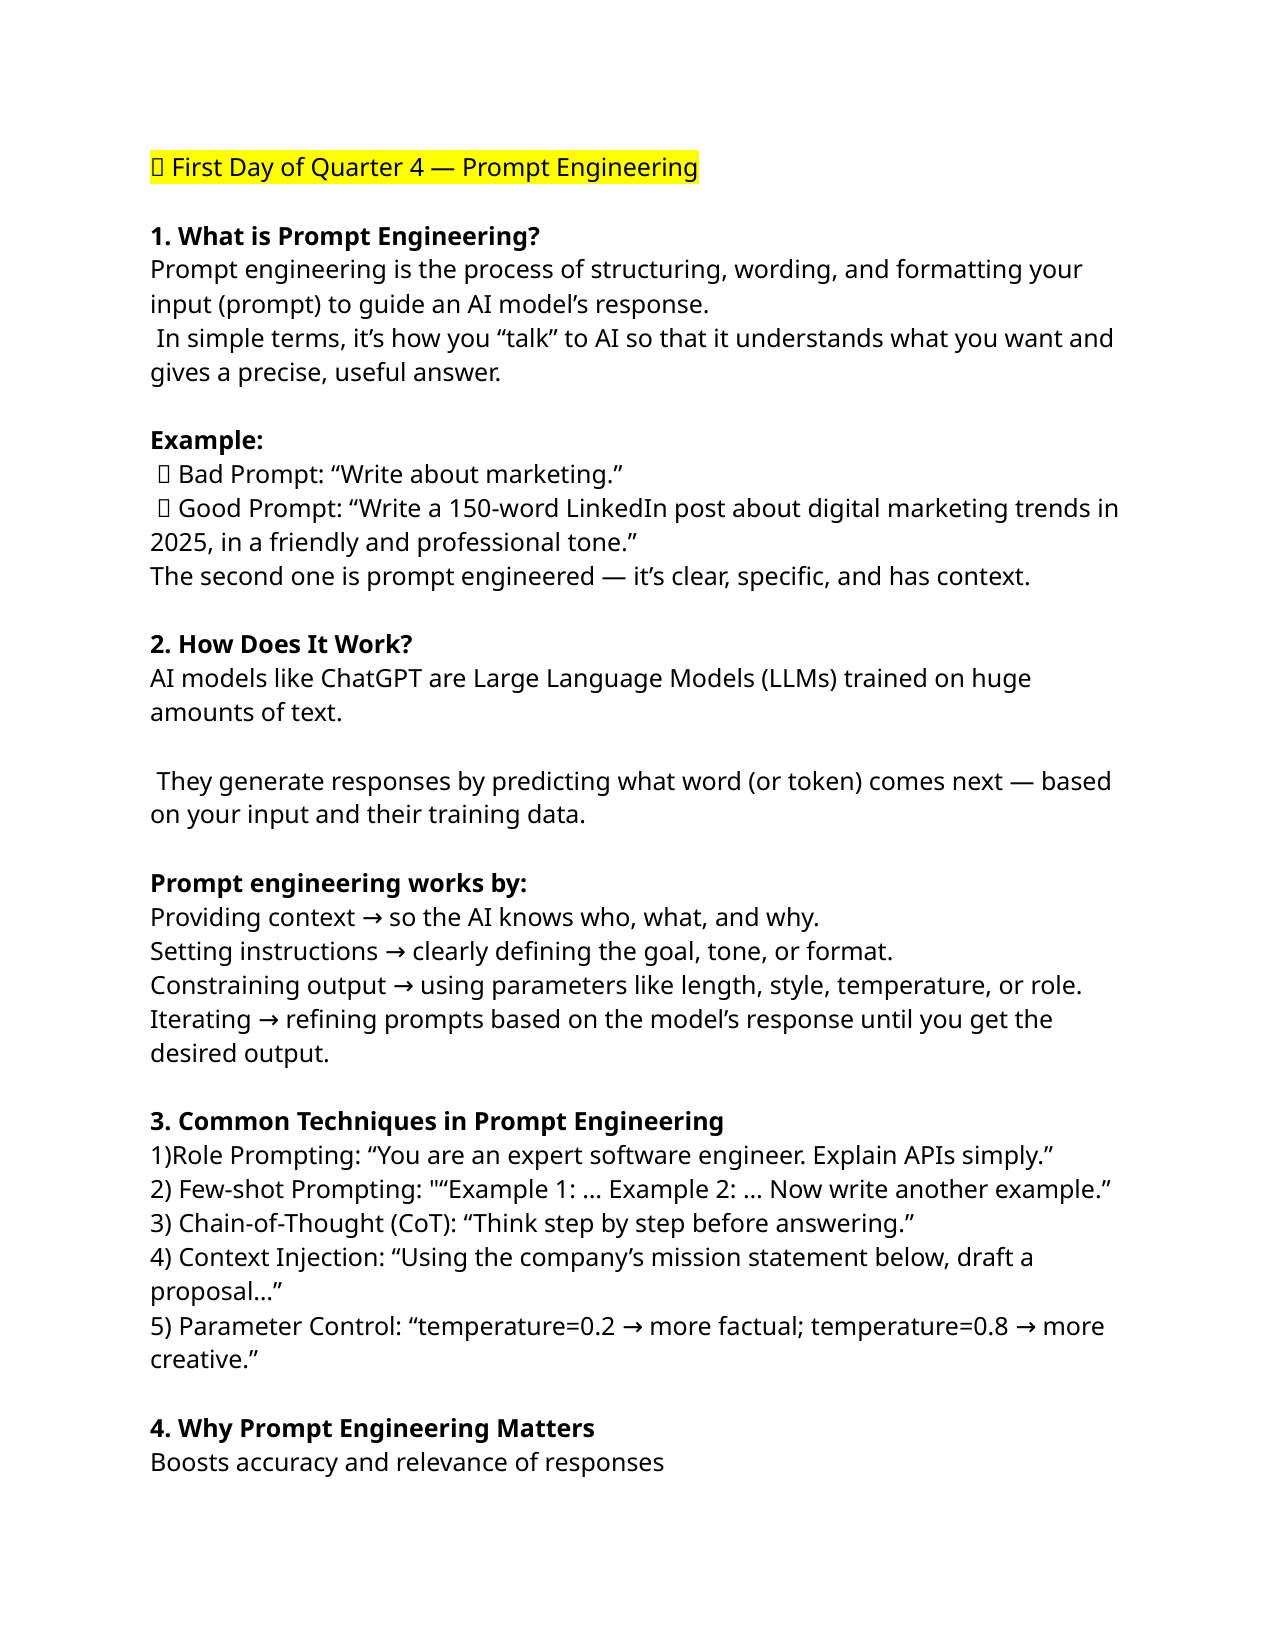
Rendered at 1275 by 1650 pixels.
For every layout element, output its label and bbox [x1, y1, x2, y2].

text [150, 150, 1125, 1478]
